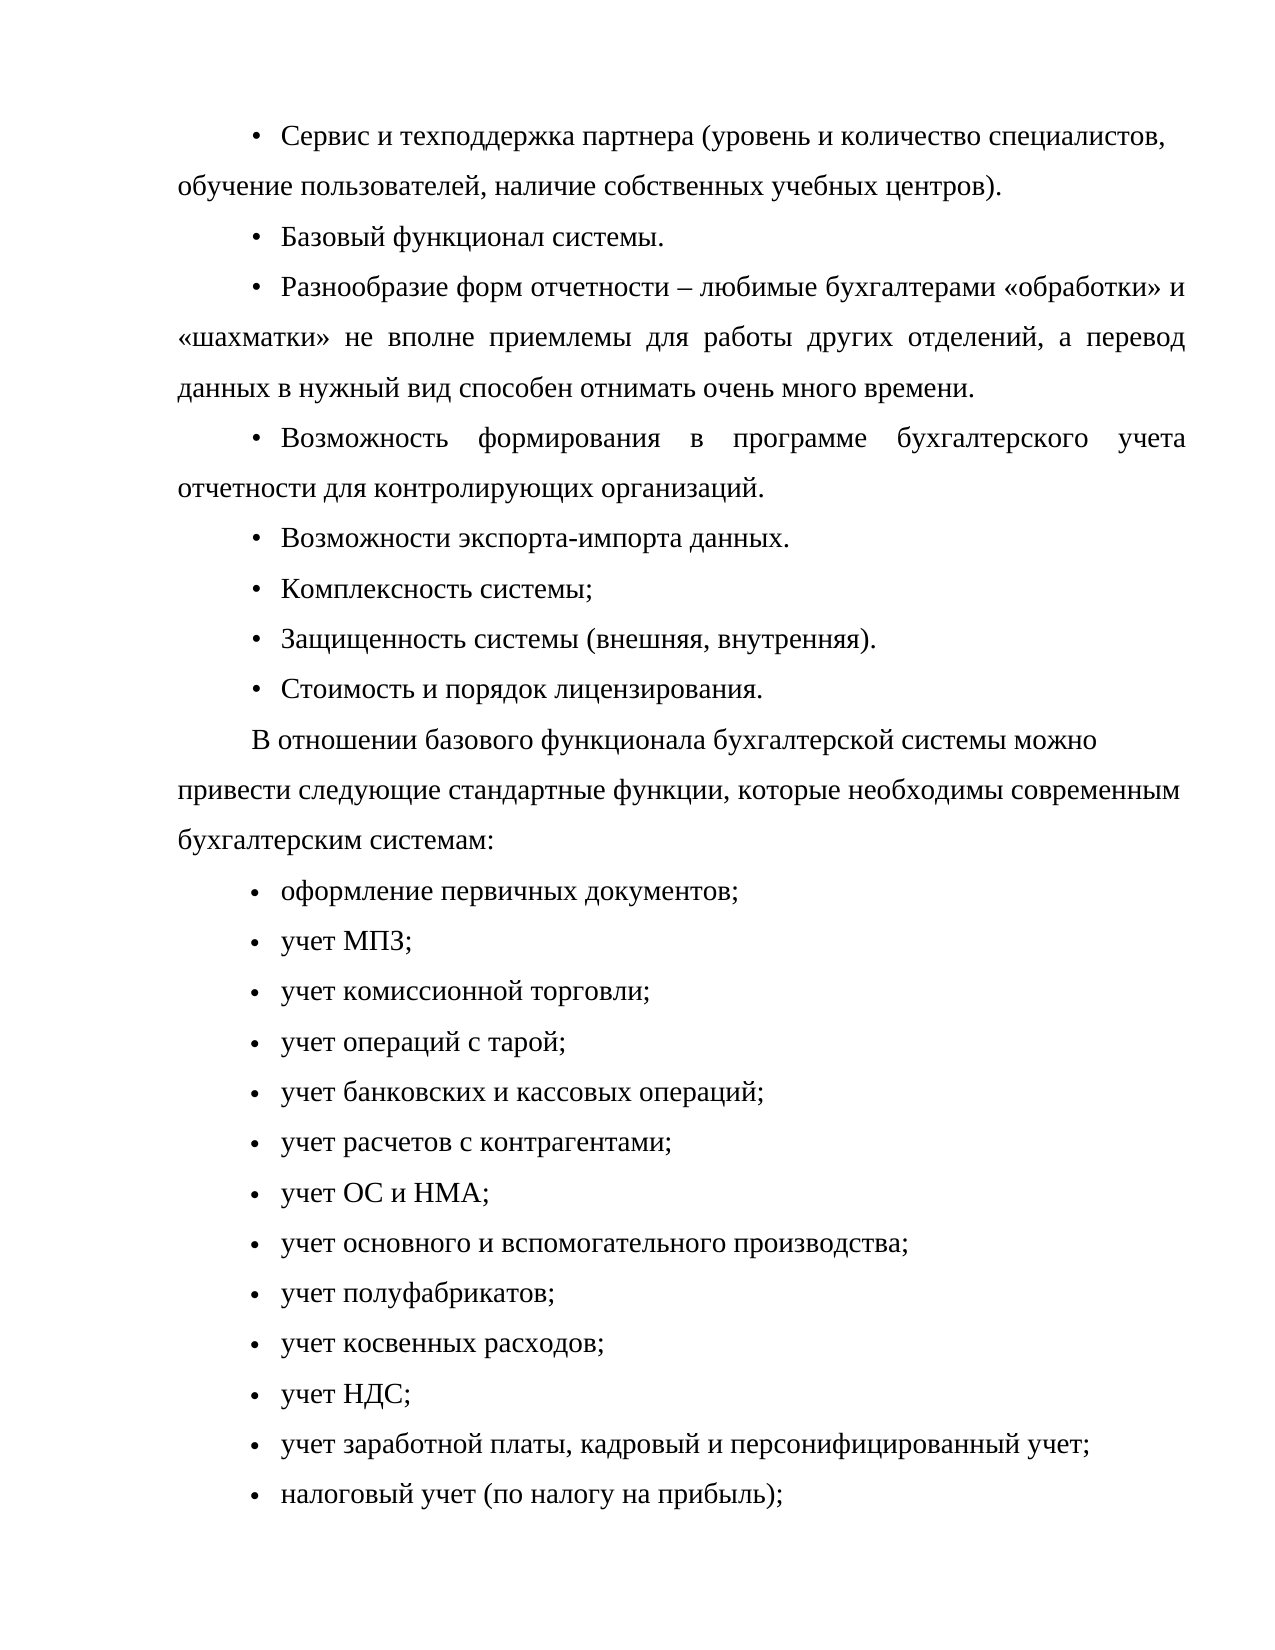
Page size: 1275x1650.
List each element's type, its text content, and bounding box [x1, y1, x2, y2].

list Сервис и техподдержка партнера (уровень и количество специалистов, обучение пользователей, наличие собственных учебных центров). [177, 118, 1186, 202]
list Стоимость и порядок лицензирования. [177, 672, 1186, 705]
list налоговый учет (по налогу на прибыль); [177, 1477, 1186, 1510]
list Разнообразие форм отчетности – любимые бухгалтерами «обработки» и «шахматки» не вполне приемлемы для работы других отделений, а перевод данных в нужный вид способен отнимать очень много времени. [177, 269, 1186, 403]
list учет косвенных расходов; [177, 1326, 1186, 1359]
list Базовый функционал системы. [177, 219, 1186, 252]
list оформление первичных документов; [177, 873, 1186, 906]
list учет операций с тарой; [177, 1024, 1186, 1057]
list учет МПЗ; [177, 923, 1186, 957]
list Комплексность системы; [177, 571, 1186, 604]
list учет заработной платы, кадровый и персонифицированный учет; [177, 1426, 1186, 1460]
list учет полуфабрикатов; [177, 1275, 1186, 1309]
list Возможности экспорта-импорта данных. [177, 521, 1186, 554]
list Защищенность системы (внешняя, внутренняя). [177, 621, 1186, 655]
list учет НДС; [177, 1376, 1186, 1409]
list учет комиссионной торговли; [177, 973, 1186, 1007]
list учет расчетов с контрагентами; [177, 1124, 1186, 1158]
list Возможность формирования в программе бухгалтерского учета отчетности для контролирующих организаций. [177, 420, 1186, 504]
list учет ОС и НМА; [177, 1175, 1186, 1208]
list учет основного и вспомогательного производства; [177, 1225, 1186, 1258]
list учет банковских и кассовых операций; [177, 1074, 1186, 1108]
text В отношении базового функционала бухгалтерской системы можно привести следующие стандартные функции, которые необходимы современным бухгалтерским системам: [177, 722, 1186, 856]
